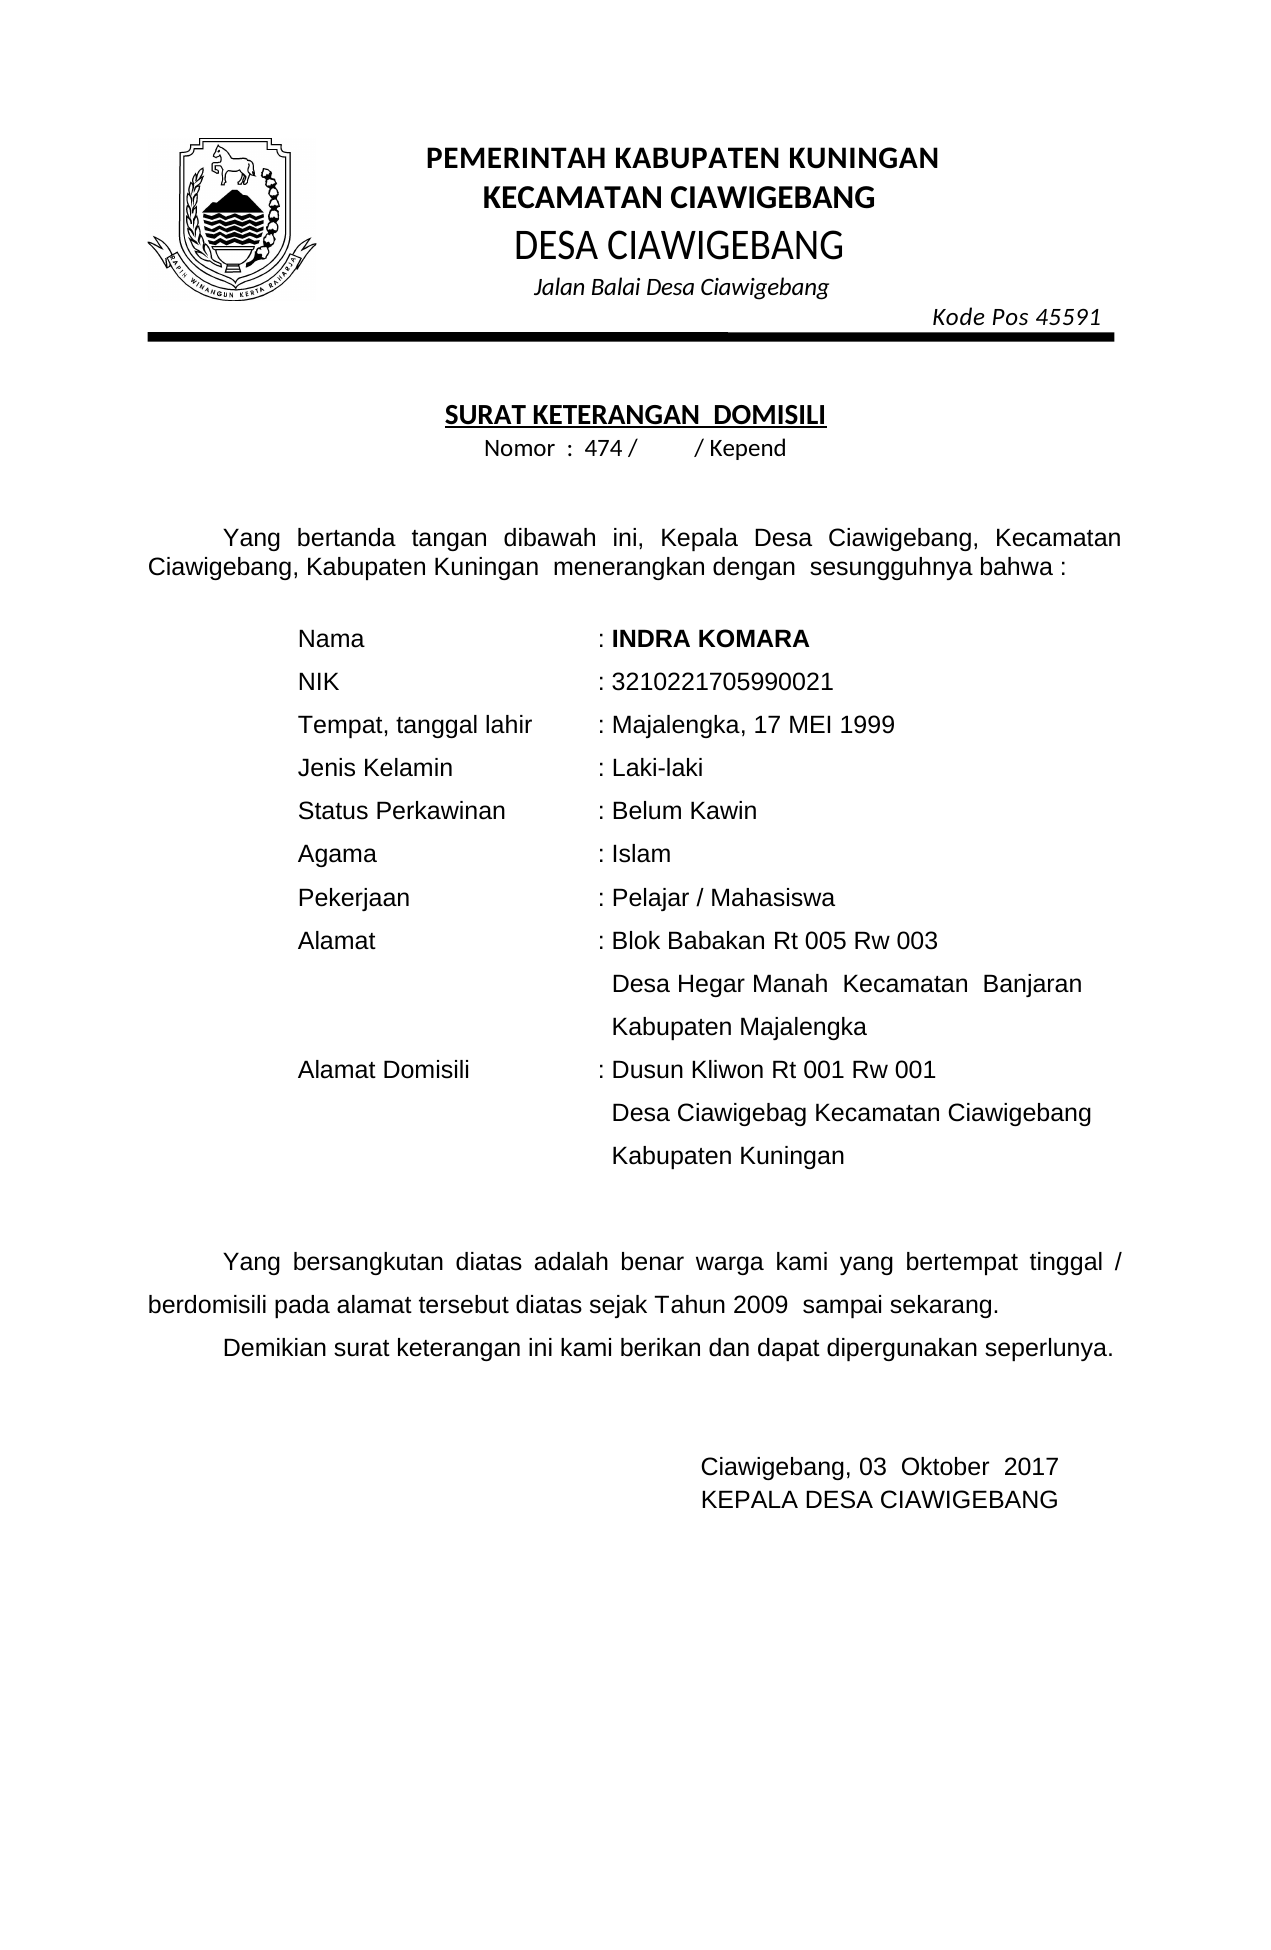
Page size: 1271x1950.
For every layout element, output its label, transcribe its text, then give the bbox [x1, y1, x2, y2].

text KEPALA DESA CIAWIGEBANG [148, 1485, 1123, 1514]
text Jenis Kelamin : Laki-laki [148, 753, 1123, 782]
text Kabupaten Majalengka [523, 1012, 1123, 1041]
text Nomor : 474 / / Kepend [148, 432, 1123, 462]
text Yang bersangkutan diatas adalah benar warga kami yang bertempat tinggal / berdomisili pada alamat tersebut diatas sejak Tahun 2009 sampai sekarang. [148, 1247, 1123, 1319]
text NIK : 3210221705990021 [148, 667, 1123, 696]
text PEMERINTAH KABUPATEN KUNINGAN KECAMATAN CIAWIGEBANG [235, 138, 1123, 217]
text DESA CIAWIGEBANG [235, 217, 1123, 271]
text Jalan Balai Desa Ciawigebang [235, 271, 1123, 301]
text Kode Pos 45591 [835, 301, 1123, 332]
picture [147, 138, 235, 301]
text Demikian surat keterangan ini kami berikan dan dapat dipergunakan seperlunya. [148, 1333, 1123, 1362]
text SURAT KETERANGAN DOMISILI [148, 396, 1123, 432]
text Kabupaten Kuningan [598, 1141, 1123, 1170]
text Yang bertanda tangan dibawah ini, Kepala Desa Ciawigebang, Kecamatan Ciawigebang, Kabupaten Kuningan menerangkan dengan sesungguhnya bahwa : [148, 523, 1123, 581]
text Ciawigebang, 03 Oktober 2017 [148, 1452, 1123, 1481]
text Status Perkawinan : Belum Kawin [148, 796, 1123, 825]
text Tempat, tanggal lahir : Majalengka, 17 MEI 1999 [148, 710, 1123, 739]
text Alamat : Blok Babakan Rt 005 Rw 003 [148, 926, 1123, 954]
text Nama : INDRA KOMARA [148, 624, 1123, 653]
text Desa Ciawigebag Kecamatan Ciawigebang [598, 1098, 1123, 1127]
text Pekerjaan : Pelajar / Mahasiswa [148, 883, 1123, 911]
text Alamat Domisili : Dusun Kliwon Rt 001 Rw 001 [223, 1055, 1123, 1084]
text Desa Hegar Manah Kecamatan Banjaran [448, 969, 1123, 998]
text Agama : Islam [148, 839, 1123, 868]
